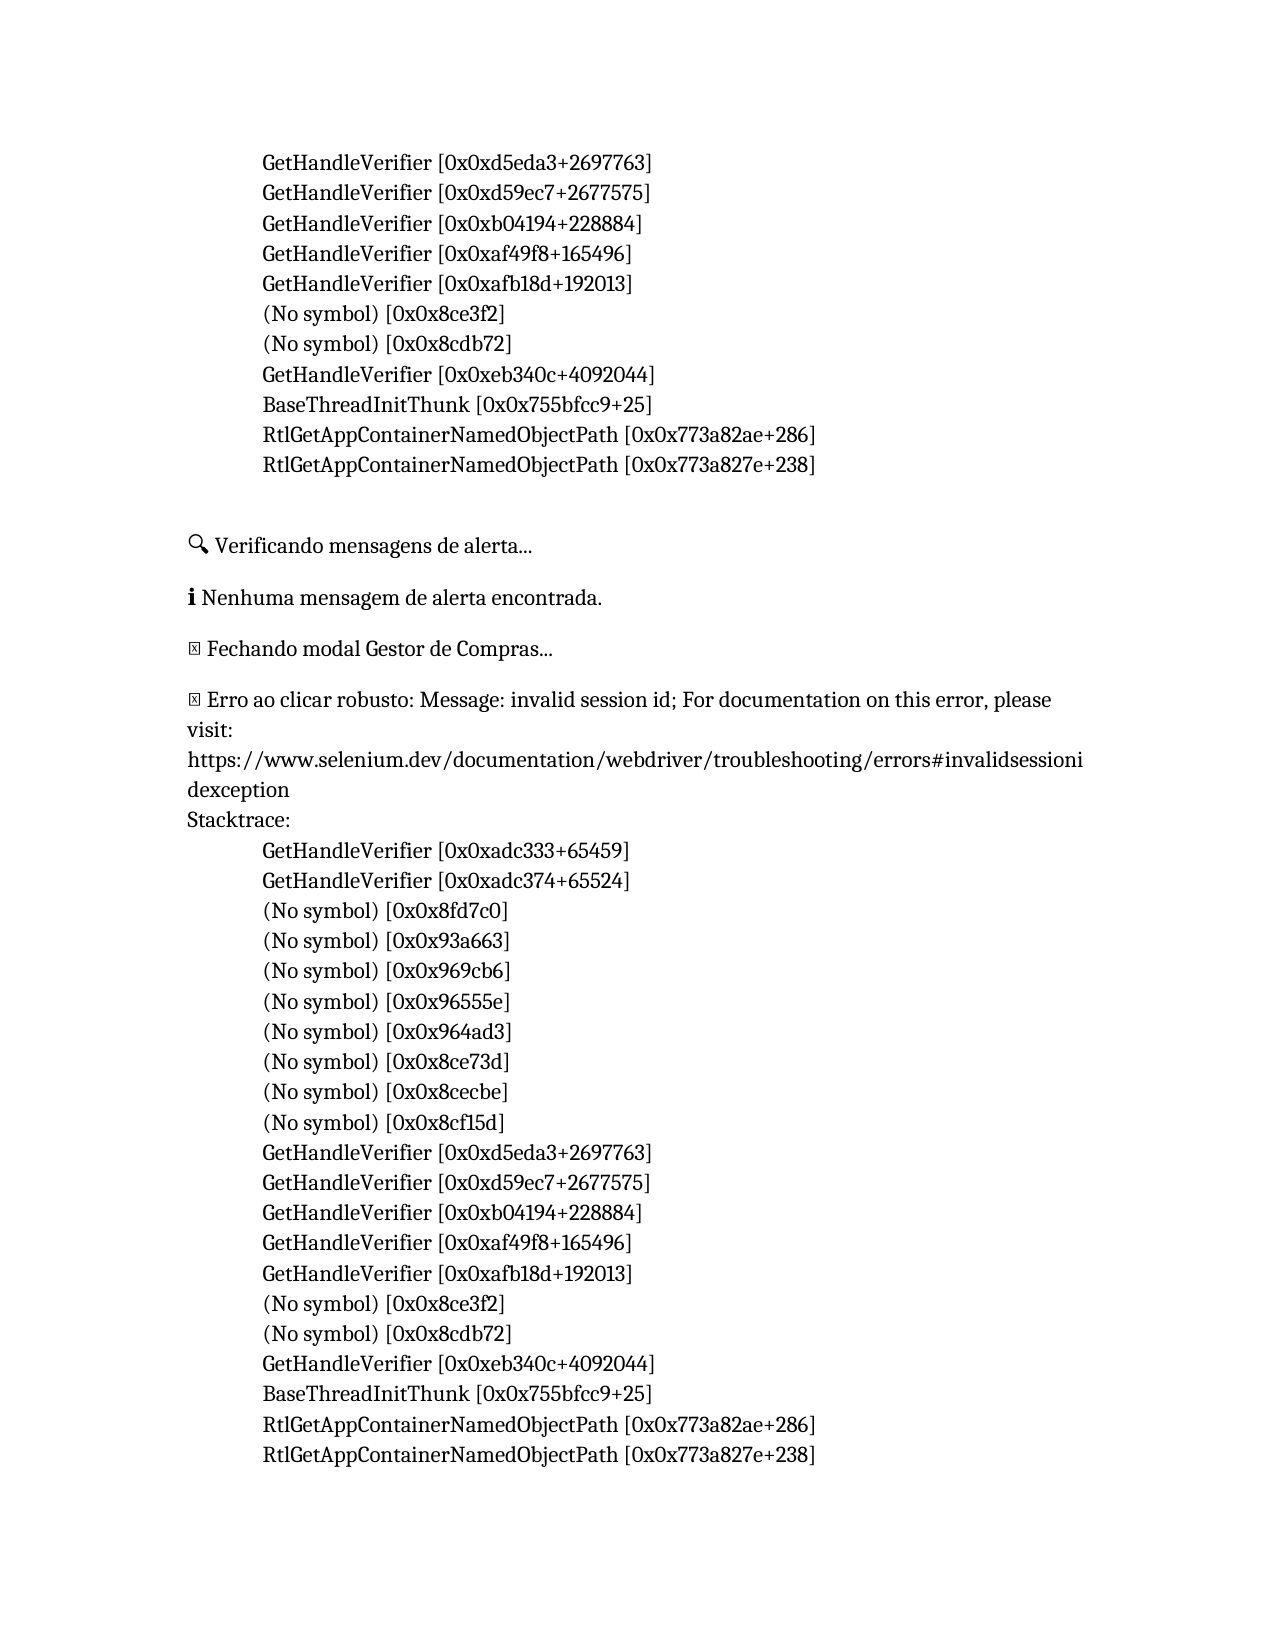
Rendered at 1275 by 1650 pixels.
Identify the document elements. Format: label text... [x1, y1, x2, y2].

text 🔄 Fechando modal Gestor de Compras... [187, 635, 1087, 662]
text ❌ Erro ao clicar robusto: Message: invalid session id; For documentation on this error, please visit: https://www.selenium.dev/documentation/webdriver/troubleshooting/errors#invalidsessionidexception Stacktrace: GetHandleVerifier [0x0xadc333+65459] GetHandleVerifier [0x0xadc374+65524] (No symbol) [0x0x8fd7c0] (No symbol) [0x0x93a663] (No symbol) [0x0x969cb6] (No symbol) [0x0x96555e] (No symbol) [0x0x964ad3] (No symbol) [0x0x8ce73d] (No symbol) [0x0x8cecbe] (No symbol) [0x0x8cf15d] GetHandleVerifier [0x0xd5eda3+2697763] GetHandleVerifier [0x0xd59ec7+2677575] GetHandleVerifier [0x0xb04194+228884] GetHandleVerifier [0x0xaf49f8+165496] GetHandleVerifier [0x0xafb18d+192013] (No symbol) [0x0x8ce3f2] (No symbol) [0x0x8cdb72] GetHandleVerifier [0x0xeb340c+4092044] BaseThreadInitThunk [0x0x755bfcc9+25] RtlGetAppContainerNamedObjectPath [0x0x773a82ae+286] RtlGetAppContainerNamedObjectPath [0x0x773a827e+238] [187, 686, 1087, 1498]
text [187, 150, 1087, 509]
text ℹ️ Nenhuma mensagem de alerta encontrada. [187, 584, 1087, 611]
text 🔍 Verificando mensagens de alerta... [187, 533, 1087, 560]
